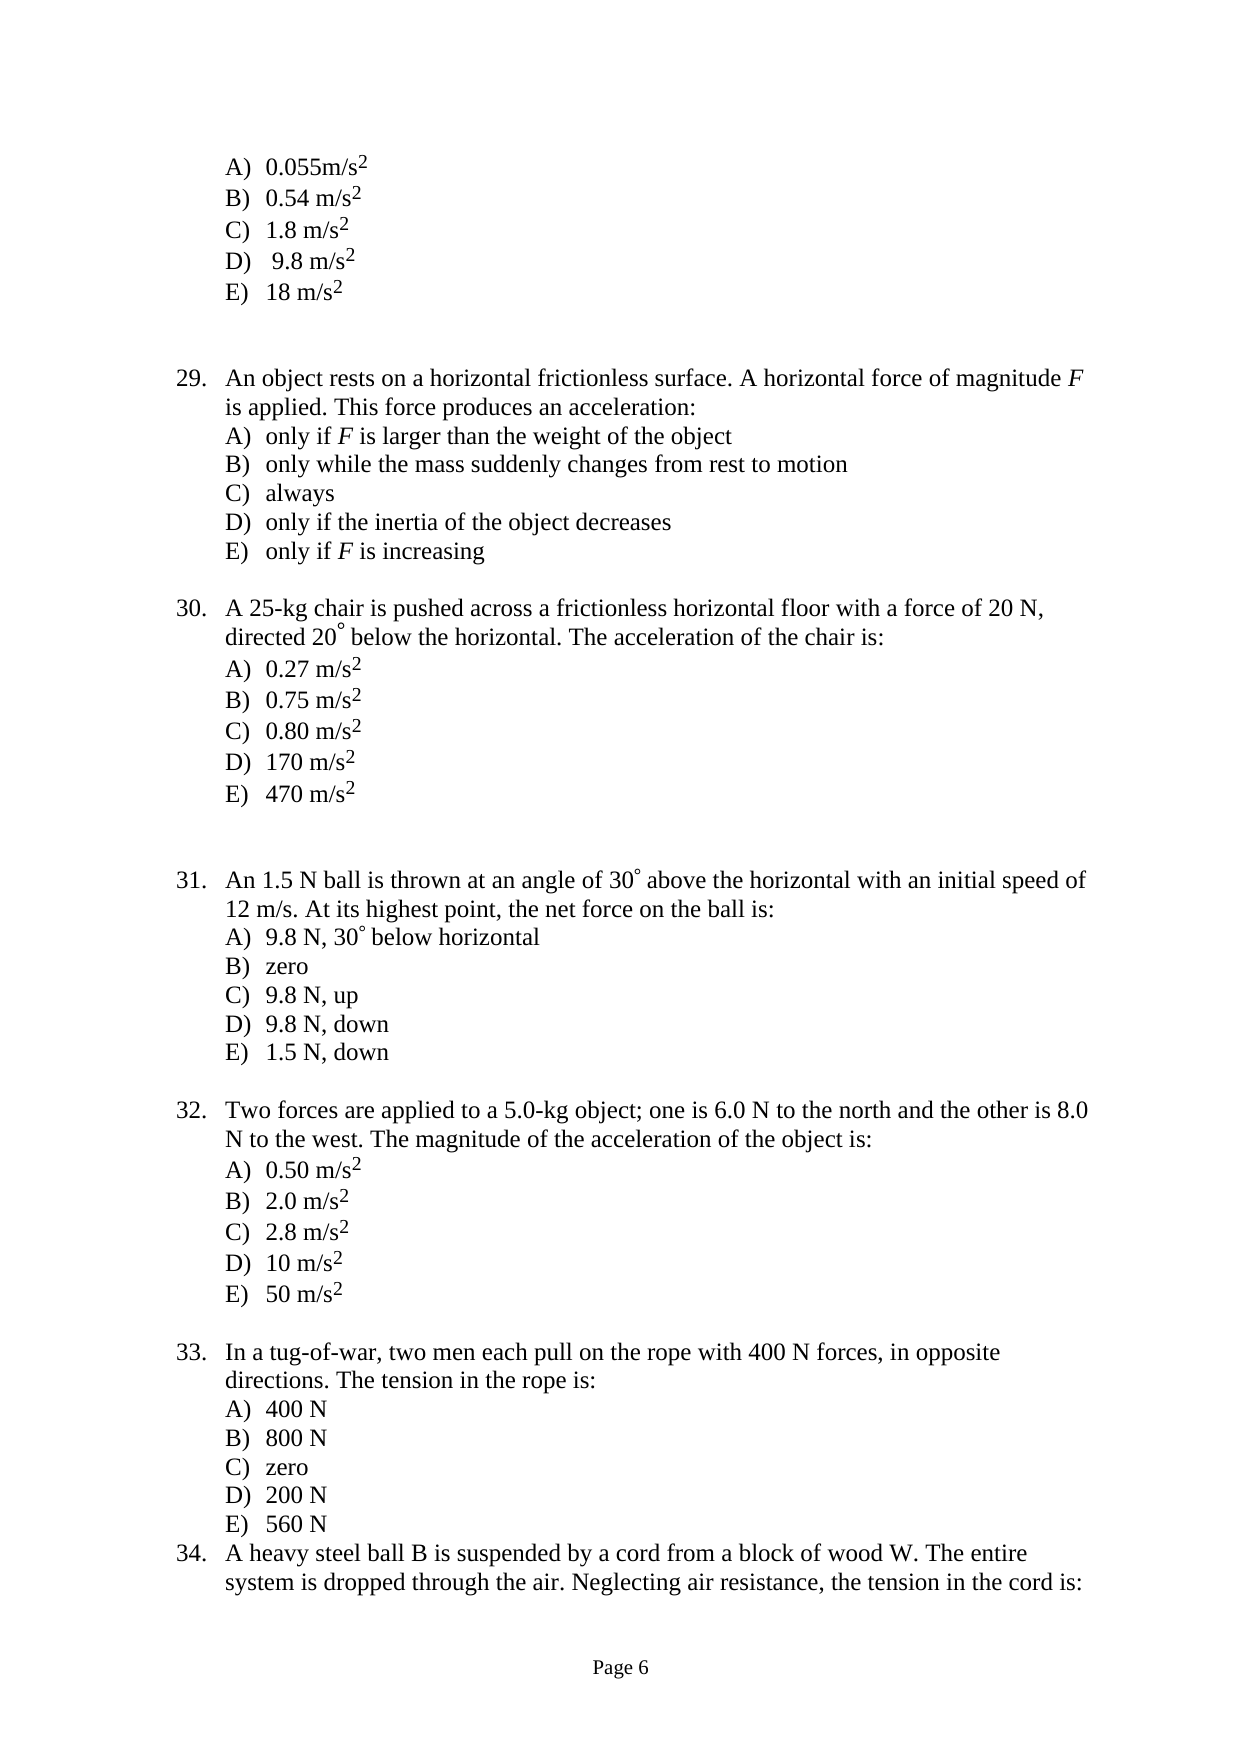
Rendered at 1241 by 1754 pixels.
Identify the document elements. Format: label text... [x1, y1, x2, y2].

text C) always [150, 478, 1091, 507]
text B) zero [150, 951, 1091, 980]
text E) 560 N [150, 1509, 1091, 1538]
text D) 170 m/s2 [150, 745, 1091, 776]
text E) only if F is increasing [150, 536, 1091, 564]
text 32. Two forces are applied to a 5.0-kg object; one is 6.0 N to the north and the other is 8.0 N to the west. The magnitude of the acceleration of the object is: [150, 1095, 1091, 1152]
text A) 0.055m/s2 [150, 150, 1091, 181]
text C) 9.8 N, up [150, 980, 1091, 1009]
text B) 2.0 m/s2 [150, 1183, 1091, 1215]
text B) 0.75 m/s2 [150, 683, 1091, 714]
text 34. A heavy steel ball B is suspended by a cord from a block of wood W. The entire system is dropped through the air. Neglecting air resistance, the tension in the cord is: [150, 1538, 1091, 1596]
text A) only if F is larger than the weight of the object [150, 421, 1091, 449]
text 33. In a tug-of-war, two men each pull on the rope with 400 N forces, in opposite directions. The tension in the rope is: [150, 1337, 1091, 1394]
text C) 0.80 m/s2 [150, 714, 1091, 745]
text A) 9.8 N, 30 below horizontal [150, 922, 1091, 951]
text 30. A 25-kg chair is pushed across a frictionless horizontal floor with a force of 20 N, directed 20 below the horizontal. The acceleration of the chair is: [150, 593, 1091, 652]
text D) 9.8 N, down [150, 1009, 1091, 1037]
text A) 0.50 m/s2 [150, 1152, 1091, 1183]
text C) zero [150, 1452, 1091, 1481]
text B) only while the mass suddenly changes from rest to motion [150, 449, 1091, 478]
text A) 0.27 m/s2 [150, 652, 1091, 683]
text 31. An 1.5 N ball is thrown at an angle of 30 above the horizontal with an initial speed of 12 m/s. At its highest point, the net force on the ball is: [150, 865, 1091, 922]
text C) 1.8 m/s2 [150, 212, 1091, 243]
text 29. An object rests on a horizontal frictionless surface. A horizontal force of magnitude F is applied. This force produces an acceleration: [150, 363, 1091, 421]
text D) 9.8 m/s2 [150, 243, 1091, 274]
text E) 470 m/s2 [150, 776, 1091, 807]
text E) 1.5 N, down [150, 1037, 1091, 1066]
text E) 18 m/s2 [150, 274, 1091, 306]
text D) 10 m/s2 [150, 1246, 1091, 1277]
text E) 50 m/s2 [150, 1277, 1091, 1308]
text D) only if the inertia of the object decreases [150, 507, 1091, 536]
text B) 800 N [150, 1423, 1091, 1452]
text C) 2.8 m/s2 [150, 1215, 1091, 1246]
text B) 0.54 m/s2 [150, 181, 1091, 212]
text D) 200 N [150, 1481, 1091, 1509]
text A) 400 N [150, 1394, 1091, 1423]
